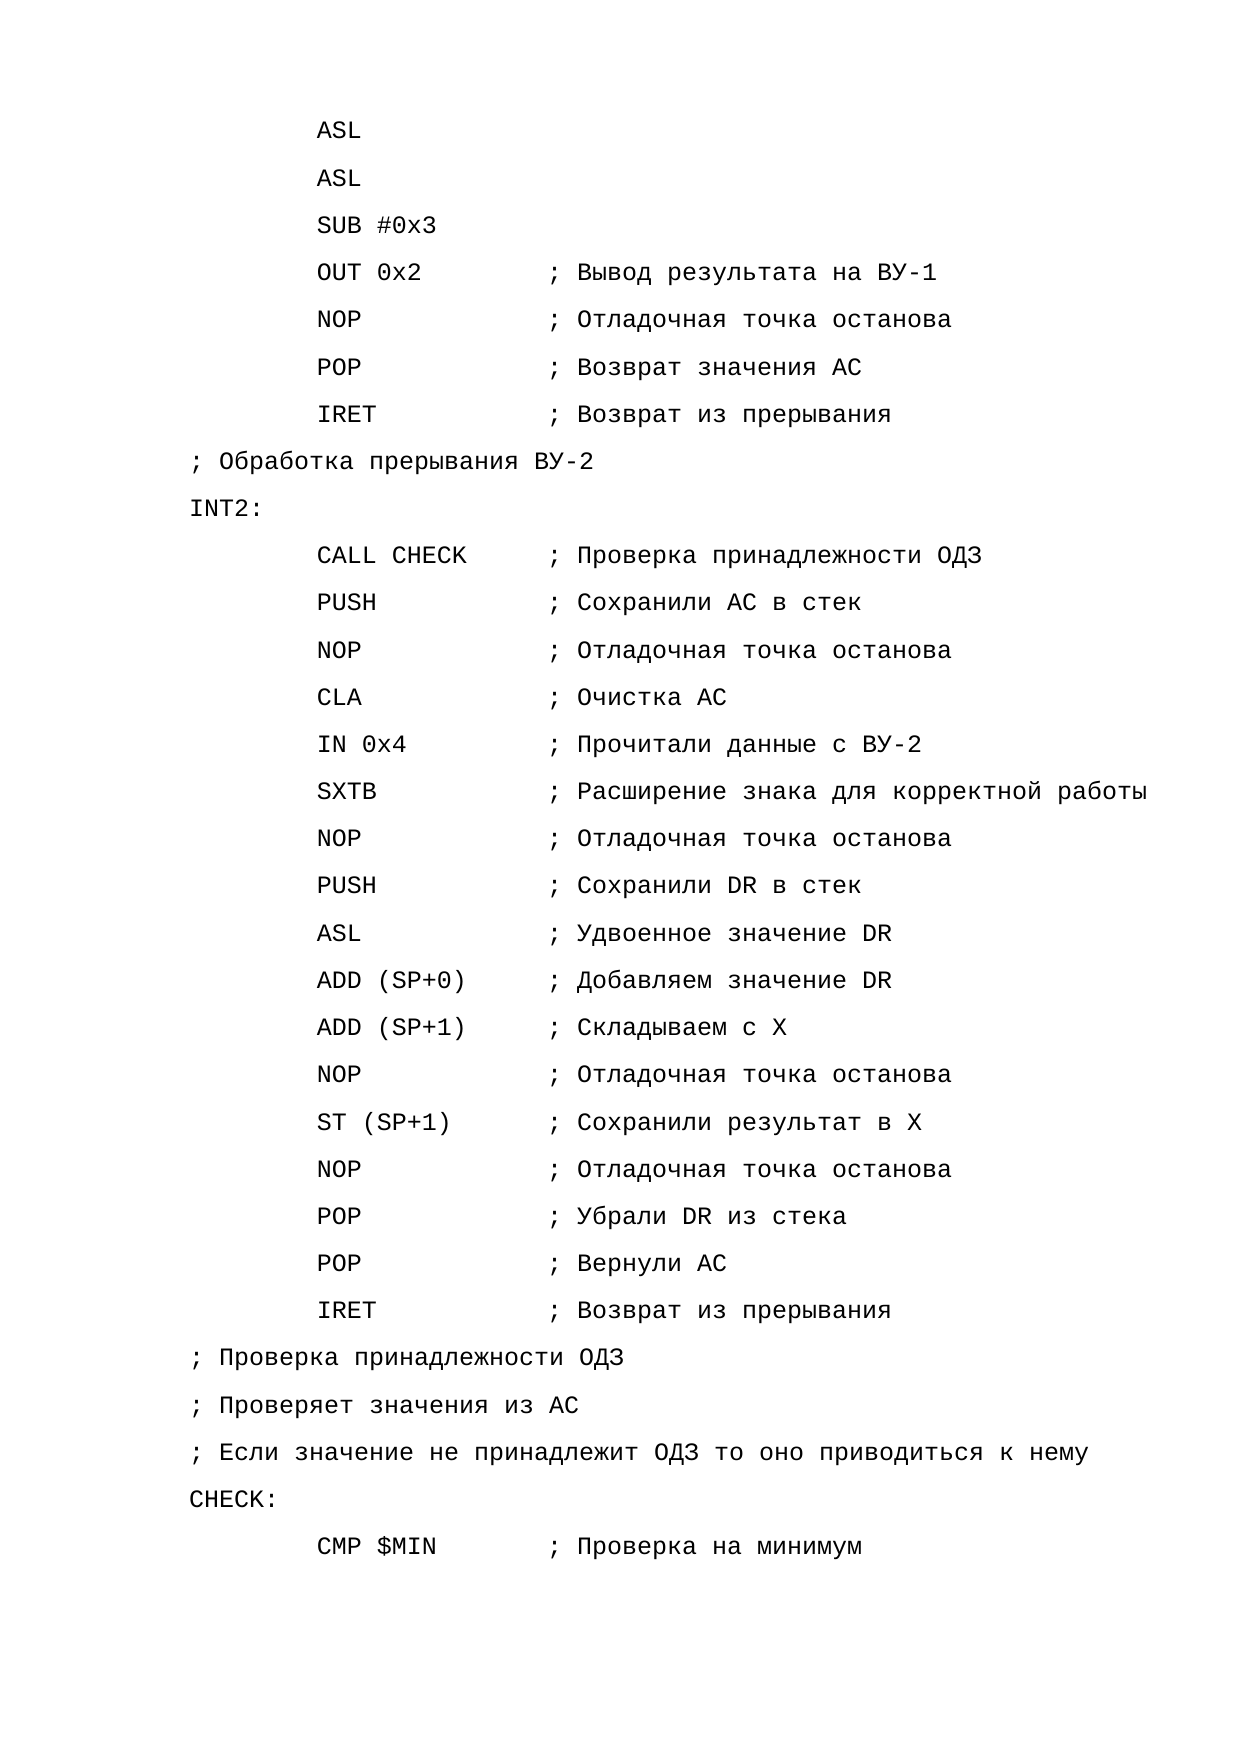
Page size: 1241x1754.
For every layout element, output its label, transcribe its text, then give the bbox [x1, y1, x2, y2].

text ADD (SP+0) ; Добавляем значение DR [189, 967, 1152, 996]
text IN 0x4 ; Прочитали данные с ВУ-2 [189, 732, 1152, 760]
text CALL CHECK ; Проверка принадлежности ОДЗ [189, 543, 1152, 571]
text INT2: [189, 496, 1152, 524]
text SUB #0x3 [317, 212, 1152, 241]
text CHECK: [189, 1487, 1152, 1515]
text ; Проверка принадлежности ОДЗ [189, 1345, 1152, 1373]
text PUSH ; Сохранили DR в стек [189, 873, 1152, 901]
text NOP ; Отладочная точка останова [189, 307, 1152, 335]
text NOP ; Отладочная точка останова [189, 1062, 1152, 1090]
text NOP ; Отладочная точка останова [189, 1156, 1152, 1184]
text POP ; Вернули АС [189, 1251, 1152, 1279]
text OUT 0x2 ; Вывод результата на ВУ-1 [189, 260, 1152, 288]
text IRET ; Возврат из прерывания [189, 1298, 1152, 1326]
text PUSH ; Сохранили AC в стек [189, 590, 1152, 618]
text IRET ; Возврат из прерывания [189, 401, 1152, 429]
text ASL ; Удвоенное значение DR [189, 920, 1152, 949]
text SXTB ; Расширение знака для корректной работы [189, 779, 1152, 807]
text ASL [317, 165, 1152, 194]
text ADD (SP+1) ; Складываем с X [189, 1015, 1152, 1043]
text NOP ; Отладочная точка останова [189, 826, 1152, 854]
text ; Обработка прерывания ВУ-2 [189, 448, 1152, 477]
text POP ; Убрали DR из стека [189, 1203, 1152, 1232]
text ST (SP+1) ; Сохранили результат в X [189, 1109, 1152, 1137]
text CMP $MIN ; Проверка на минимум [189, 1534, 1152, 1562]
text CLA ; Очистка AC [189, 684, 1152, 713]
text POP ; Возврат значения AC [189, 354, 1152, 382]
text ASL [317, 118, 1152, 146]
text ; Проверяет значения из AC [189, 1392, 1152, 1421]
text NOP ; Отладочная точка останова [189, 637, 1152, 666]
text ; Если значение не принадлежит ОДЗ то оно приводиться к нему [189, 1439, 1152, 1468]
